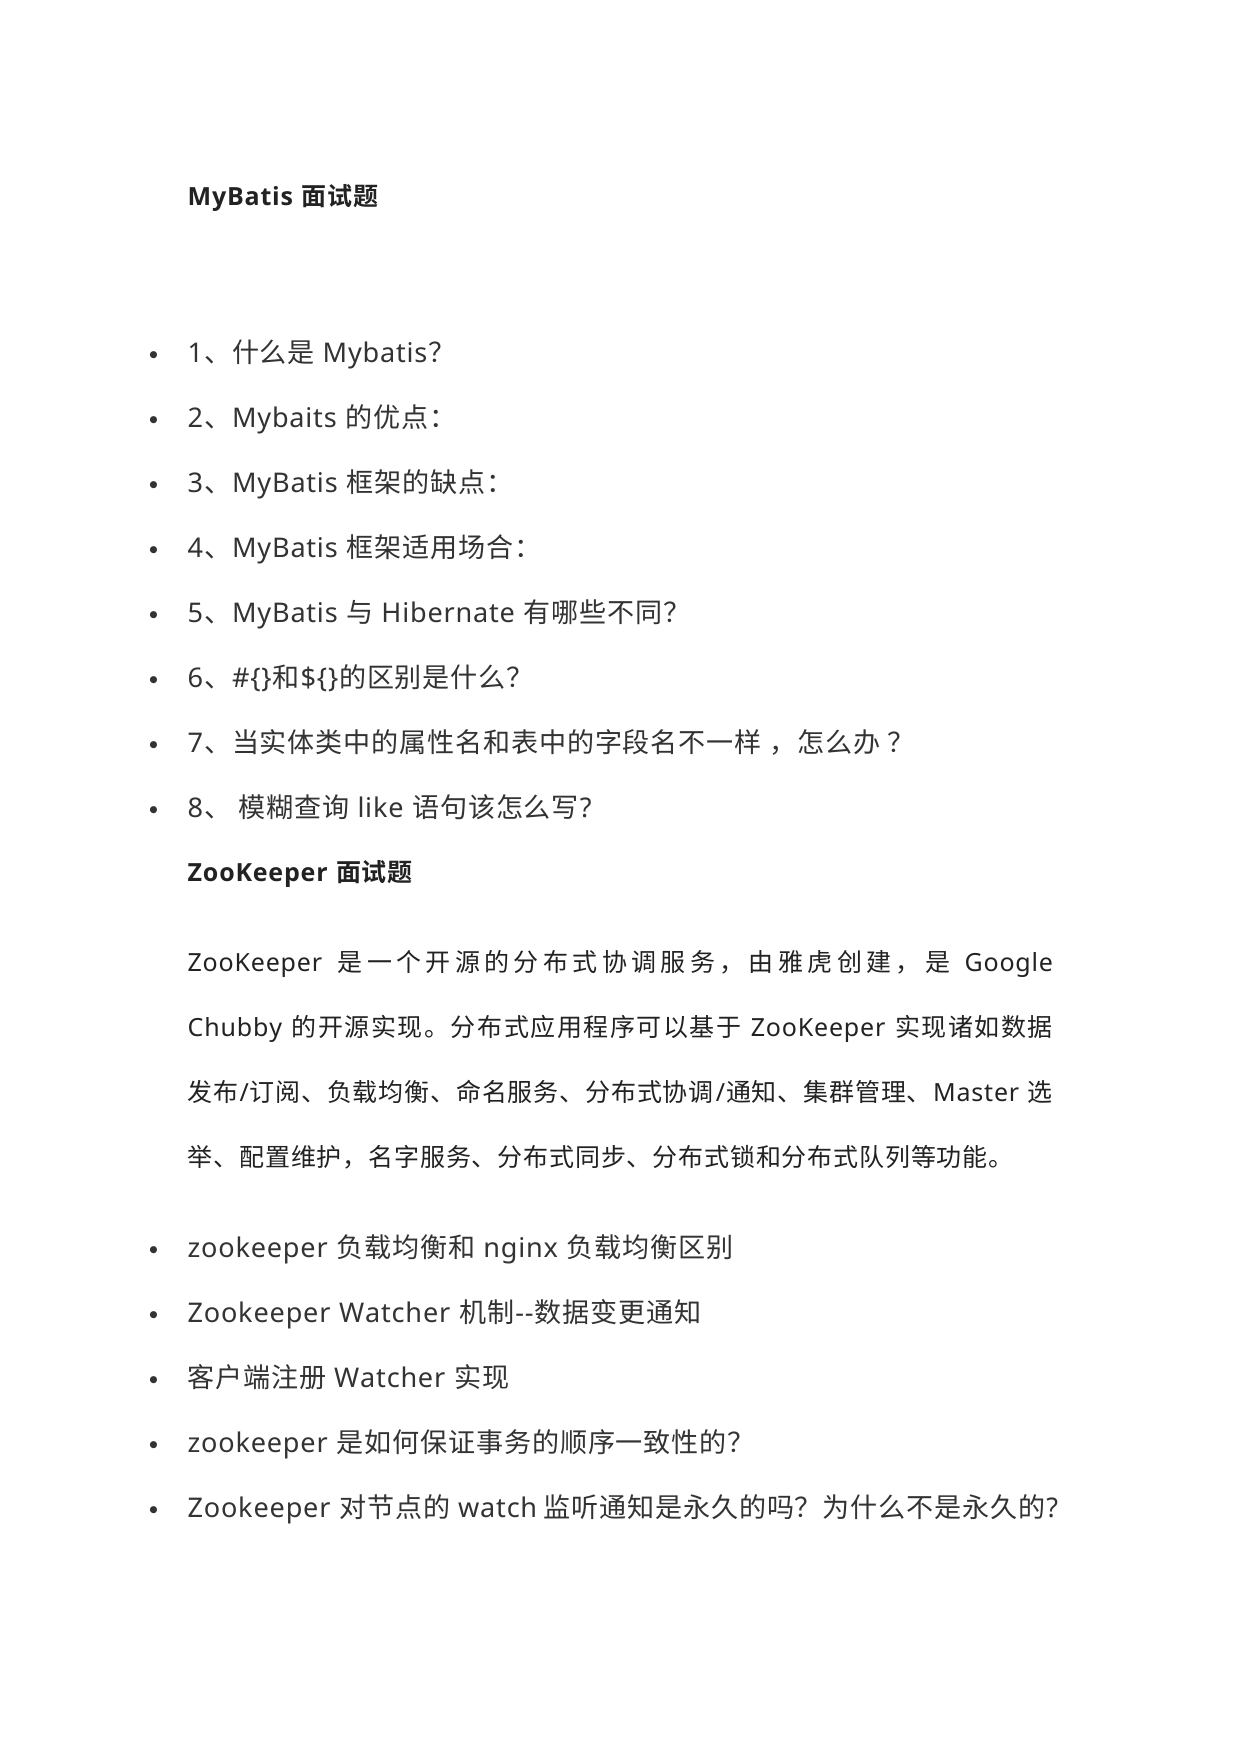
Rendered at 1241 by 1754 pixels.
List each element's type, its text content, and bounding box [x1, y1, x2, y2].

list zookeeper 负载均衡和 nginx 负载均衡区别 [150, 1213, 1053, 1278]
list Zookeeper 对节点的 watch监听通知是永久的吗？为什么不是永久的? [150, 1473, 1053, 1538]
list zookeeper 是如何保证事务的顺序一致性的？ [150, 1408, 1053, 1473]
list 4、MyBatis 框架适用场合： [150, 513, 1053, 578]
list 5、MyBatis 与 Hibernate 有哪些不同？ [150, 578, 1053, 643]
text ZooKeeper 面试题 [187, 838, 1053, 903]
list 3、MyBatis 框架的缺点： [150, 448, 1053, 513]
list 1、什么是 Mybatis？ [150, 318, 1053, 383]
list Zookeeper Watcher 机制--数据变更通知 [150, 1278, 1053, 1343]
list 7、当实体类中的属性名和表中的字段名不一样 ，怎么办 ？ [150, 708, 1053, 773]
subtitle MyBatis 面试题 [187, 162, 1053, 227]
list 客户端注册 Watcher 实现 [150, 1343, 1053, 1408]
list 6、#{}和${}的区别是什么？ [150, 643, 1053, 708]
text ZooKeeper 是一个开源的分布式协调服务，由雅虎创建，是 Google Chubby 的开源实现。分布式应用程序可以基于 ZooKeeper 实现诸如数据发布/订阅、负载均衡、命名服务、分布式协调/通知、集群管理、Master 选举、配置维护，名字服务、分布式同步、分布式锁和分布式队列等功能。 [187, 928, 1053, 1188]
list 2、Mybaits 的优点： [150, 383, 1053, 448]
list 8、 模糊查询 like 语句该怎么写? [150, 773, 1053, 838]
